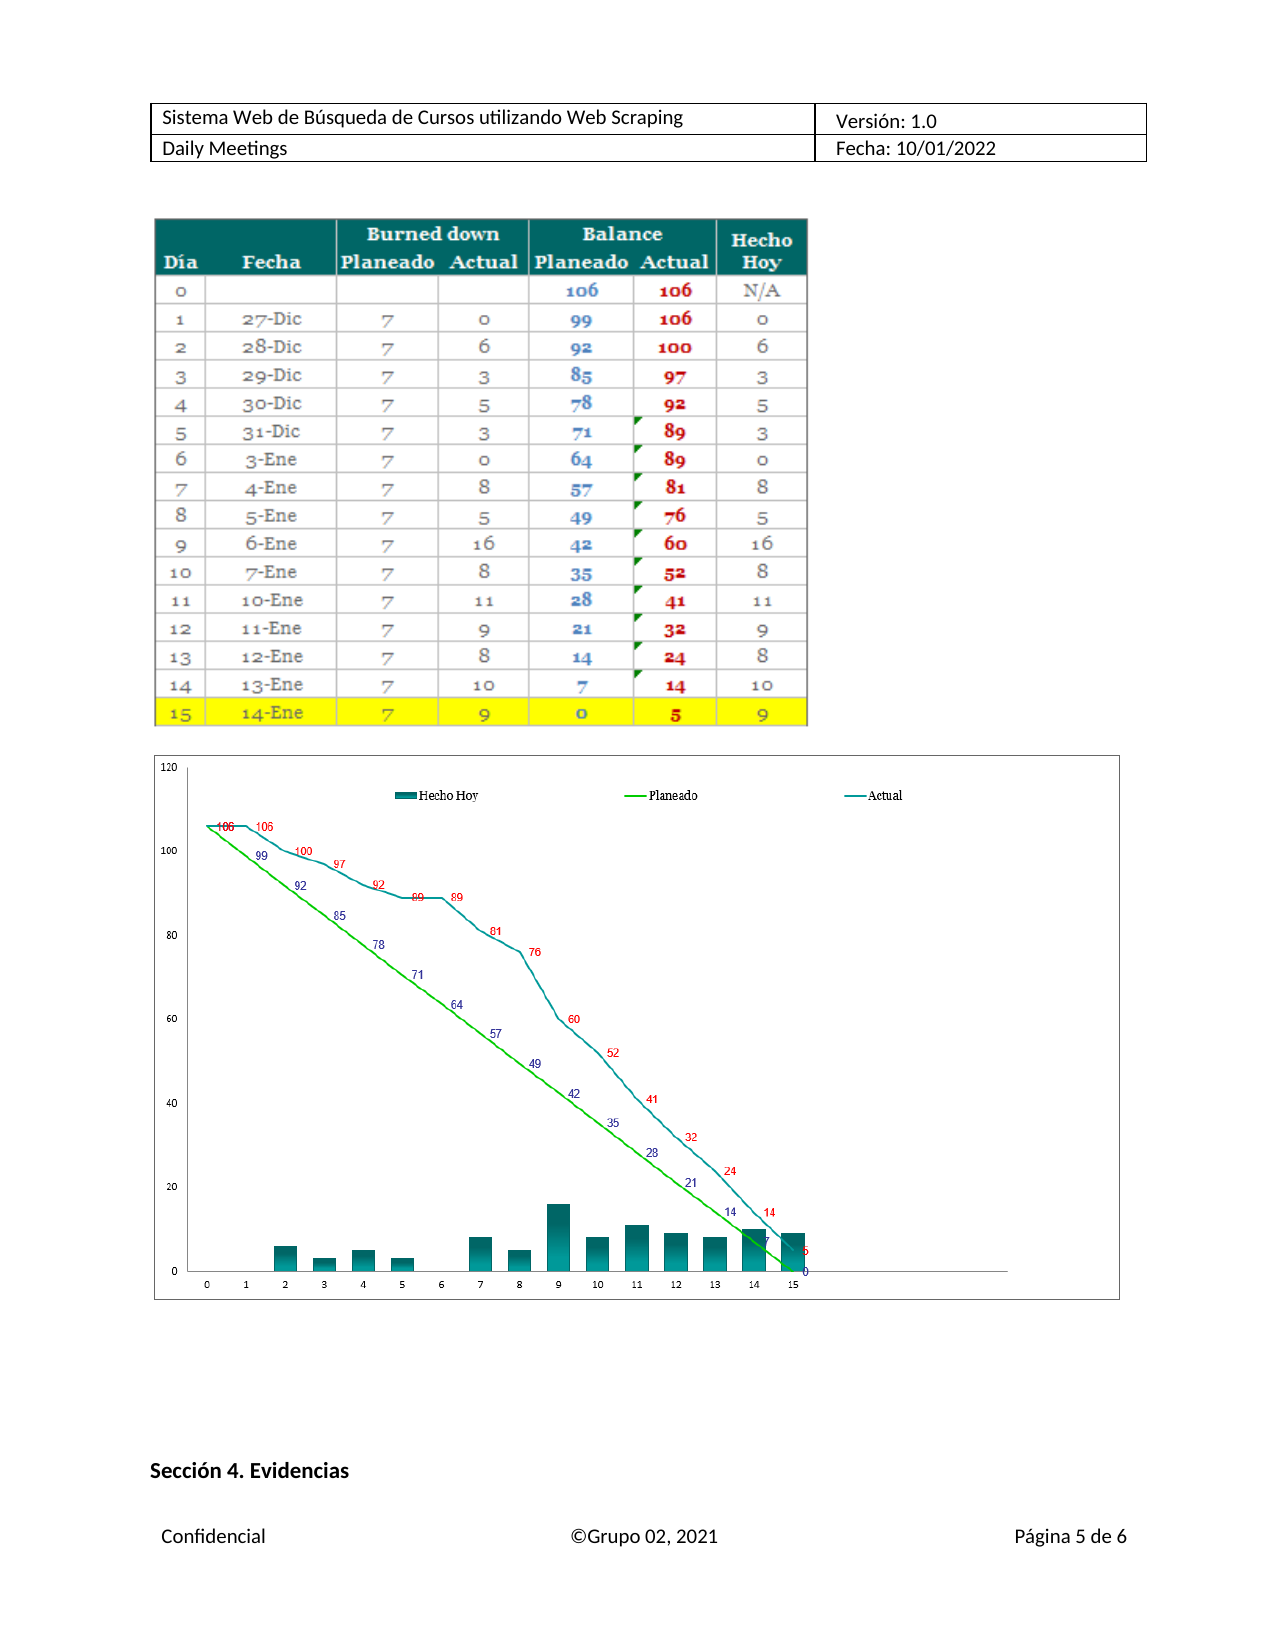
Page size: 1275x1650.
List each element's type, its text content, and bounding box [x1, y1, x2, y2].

picture [150, 214, 816, 736]
text Sección 4. Evidencias [150, 1457, 1125, 1485]
picture [150, 752, 1125, 1306]
